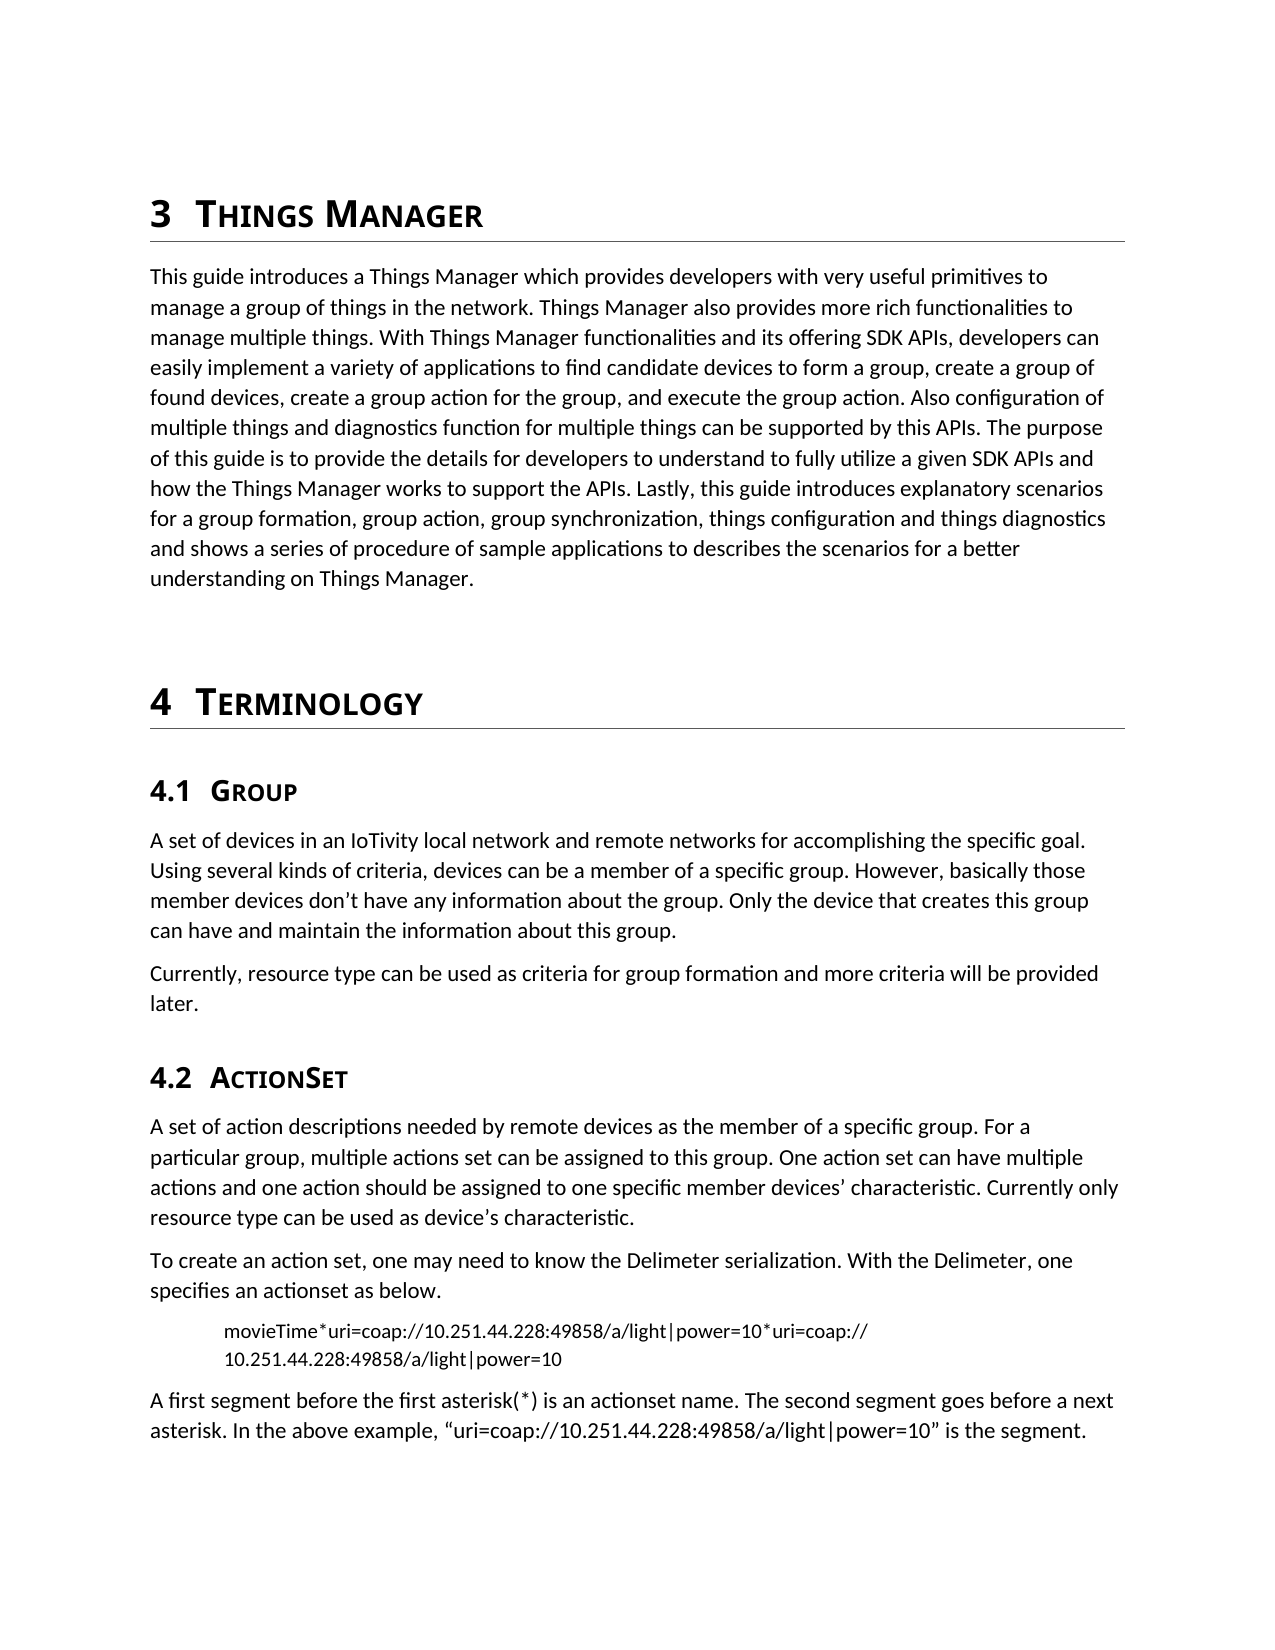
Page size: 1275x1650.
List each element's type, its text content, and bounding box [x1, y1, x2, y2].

text movieTime*uri=coap://10.251.44.228:49858/a/light|power=10*uri=coap://10.251.44.228:49858/a/light|power=10 [224, 1319, 1051, 1372]
text A set of action descriptions needed by remote devices as the member of a specific group. For a particular group, multiple actions set can be assigned to this group. One action set can have multiple actions and one action should be assigned to one specific member devices’ characteristic. Currently only resource type can be used as device’s characteristic. [150, 1112, 1125, 1231]
text To create an action set, one may need to know the Delimeter serialization. With the Delimeter, one specifies an actionset as below. [150, 1246, 1125, 1304]
subtitle Things Manager [150, 187, 1125, 241]
subtitle Terminology [150, 675, 1125, 728]
text Currently, resource type can be used as criteria for group formation and more criteria will be provided later. [150, 959, 1125, 1017]
subtitle Group [150, 771, 1125, 810]
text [150, 1386, 1125, 1444]
text This guide introduces a Things Manager which provides developers with very useful primitives to manage a group of things in the network. Things Manager also provides more rich functionalities to manage multiple things. With Things Manager functionalities and its offering SDK APIs, developers can easily implement a variety of applications to find candidate devices to form a group, create a group of found devices, create a group action for the group, and execute the group action. Also configuration of multiple things and diagnostics function for multiple things can be supported by this APIs. The purpose of this guide is to provide the details for developers to understand to fully utilize a given SDK APIs and how the Things Manager works to support the APIs. Lastly, this guide introduces explanatory scenarios for a group formation, group action, group synchronization, things configuration and things diagnostics and shows a series of procedure of sample applications to describes the scenarios for a better understanding on Things Manager. [150, 262, 1125, 592]
subtitle ActionSet [150, 1057, 1125, 1097]
text A set of devices in an IoTivity local network and remote networks for accomplishing the specific goal. Using several kinds of criteria, devices can be a member of a specific group. However, basically those member devices don’t have any information about the group. Only the device that creates this group can have and maintain the information about this group. [150, 826, 1125, 944]
